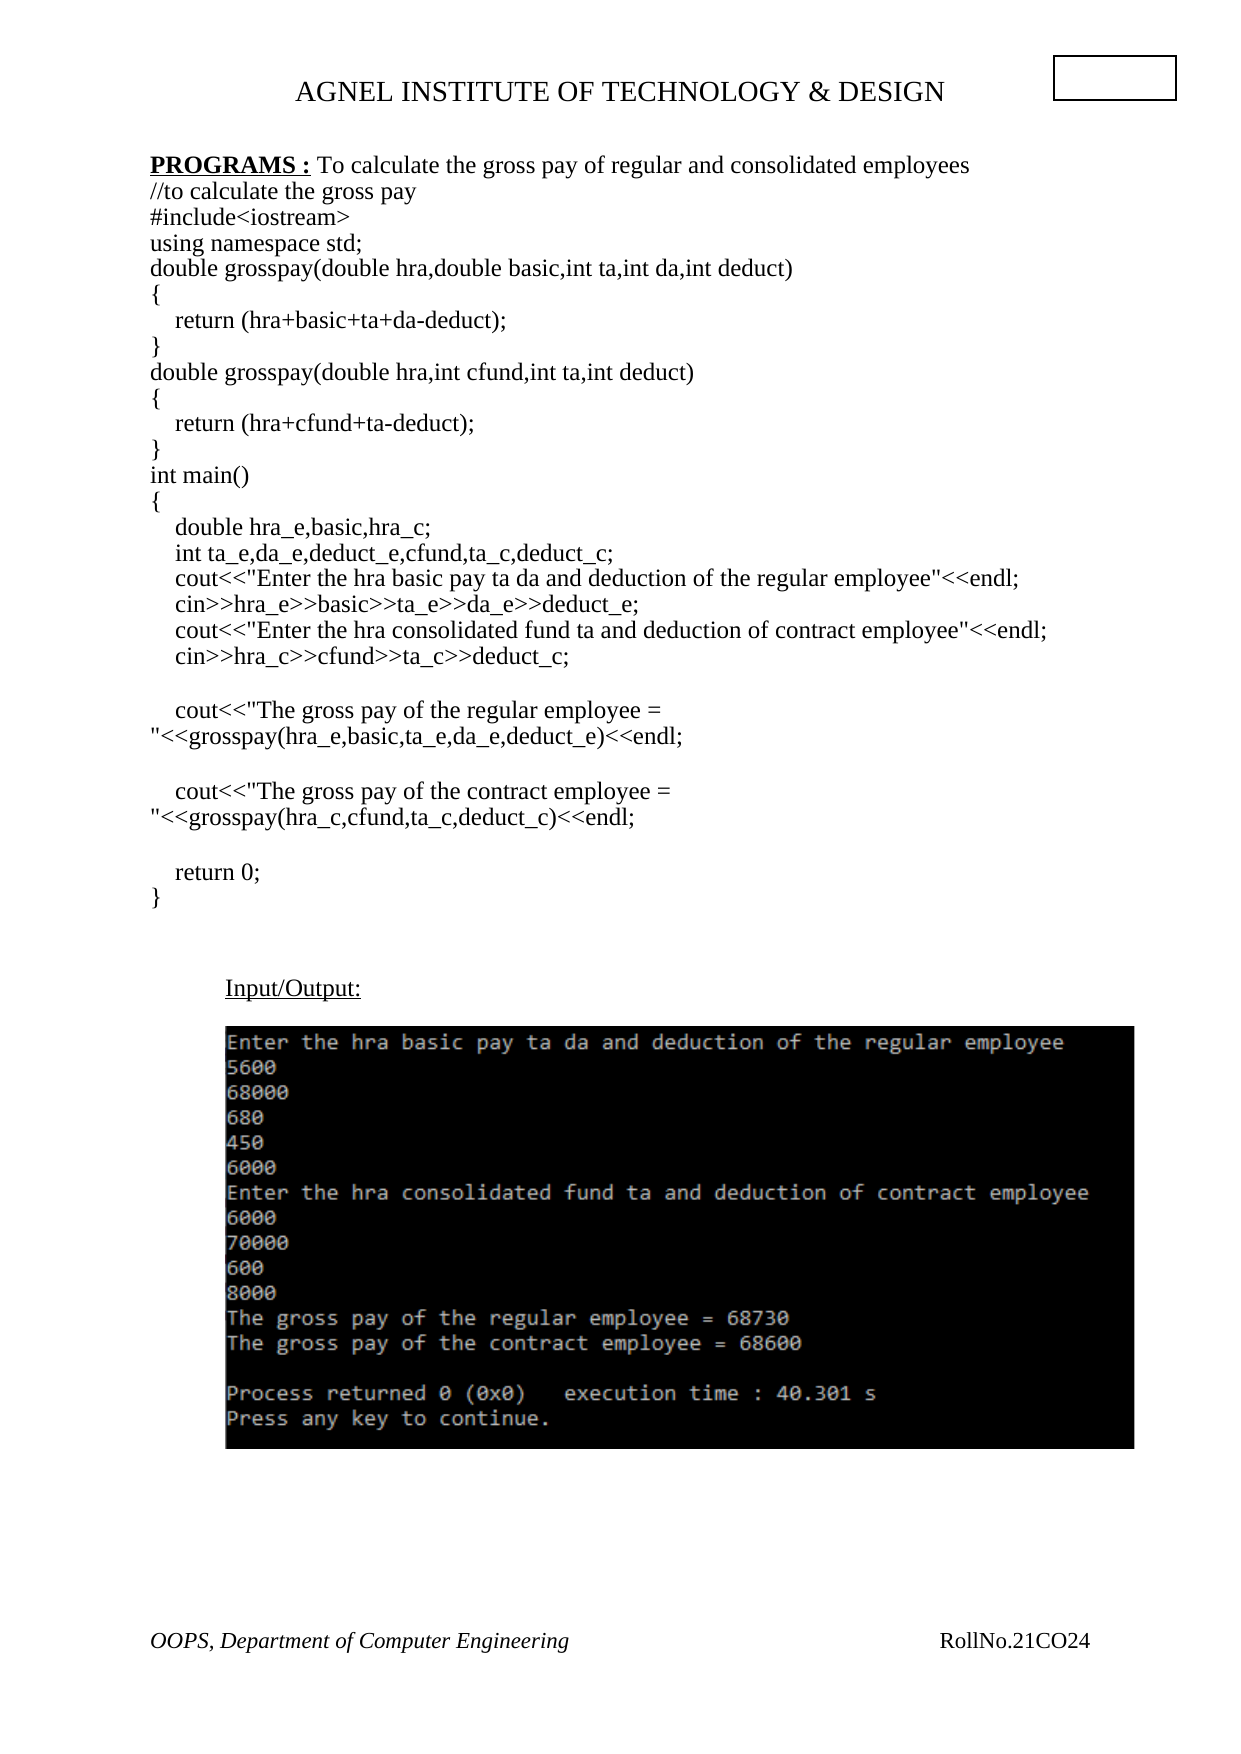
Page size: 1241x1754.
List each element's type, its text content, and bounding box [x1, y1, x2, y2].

text } [150, 334, 1090, 359]
text using namespace std; [150, 230, 1090, 256]
text double grosspay(double hra,int cfund,int ta,int deduct) [150, 359, 1090, 385]
text int main() [150, 463, 1090, 489]
text cout<<"Enter the hra basic pay ta da and deduction of the regular employee"<<endl; [150, 566, 1090, 592]
text } [150, 437, 1090, 463]
text PROGRAMS : To calculate the gross pay of regular and consolidated employees [150, 150, 1090, 179]
text double hra_e,basic,hra_c; [150, 514, 1090, 540]
picture [225, 1026, 1135, 1449]
text return (hra+basic+ta+da-deduct); [150, 308, 1090, 334]
text cout<<"Enter the hra consolidated fund ta and deduction of contract employee"<<endl; [150, 618, 1090, 644]
text double grosspay(double hra,double basic,int ta,int da,int deduct) [150, 256, 1090, 282]
text #include<iostream> [150, 204, 1090, 230]
text return (hra+cfund+ta-deduct); [150, 411, 1090, 437]
text { [150, 282, 1090, 308]
text { [150, 489, 1090, 514]
text cin>>hra_e>>basic>>ta_e>>da_e>>deduct_e; [150, 592, 1090, 618]
text Input/Output: [225, 973, 1090, 1002]
text return 0; [150, 859, 1090, 885]
text int ta_e,da_e,deduct_e,cfund,ta_c,deduct_c; [150, 540, 1090, 566]
text } [150, 885, 1090, 911]
text //to calculate the gross pay [150, 179, 1090, 204]
text cin>>hra_c>>cfund>>ta_c>>deduct_c; [150, 644, 1090, 669]
text cout<<"The gross pay of the regular employee = "<<grosspay(hra_e,basic,ta_e,da_e,deduct_e)<<endl; [150, 698, 1090, 750]
text { [150, 385, 1090, 411]
text cout<<"The gross pay of the contract employee = "<<grosspay(hra_c,cfund,ta_c,deduct_c)<<endl; [150, 779, 1090, 831]
